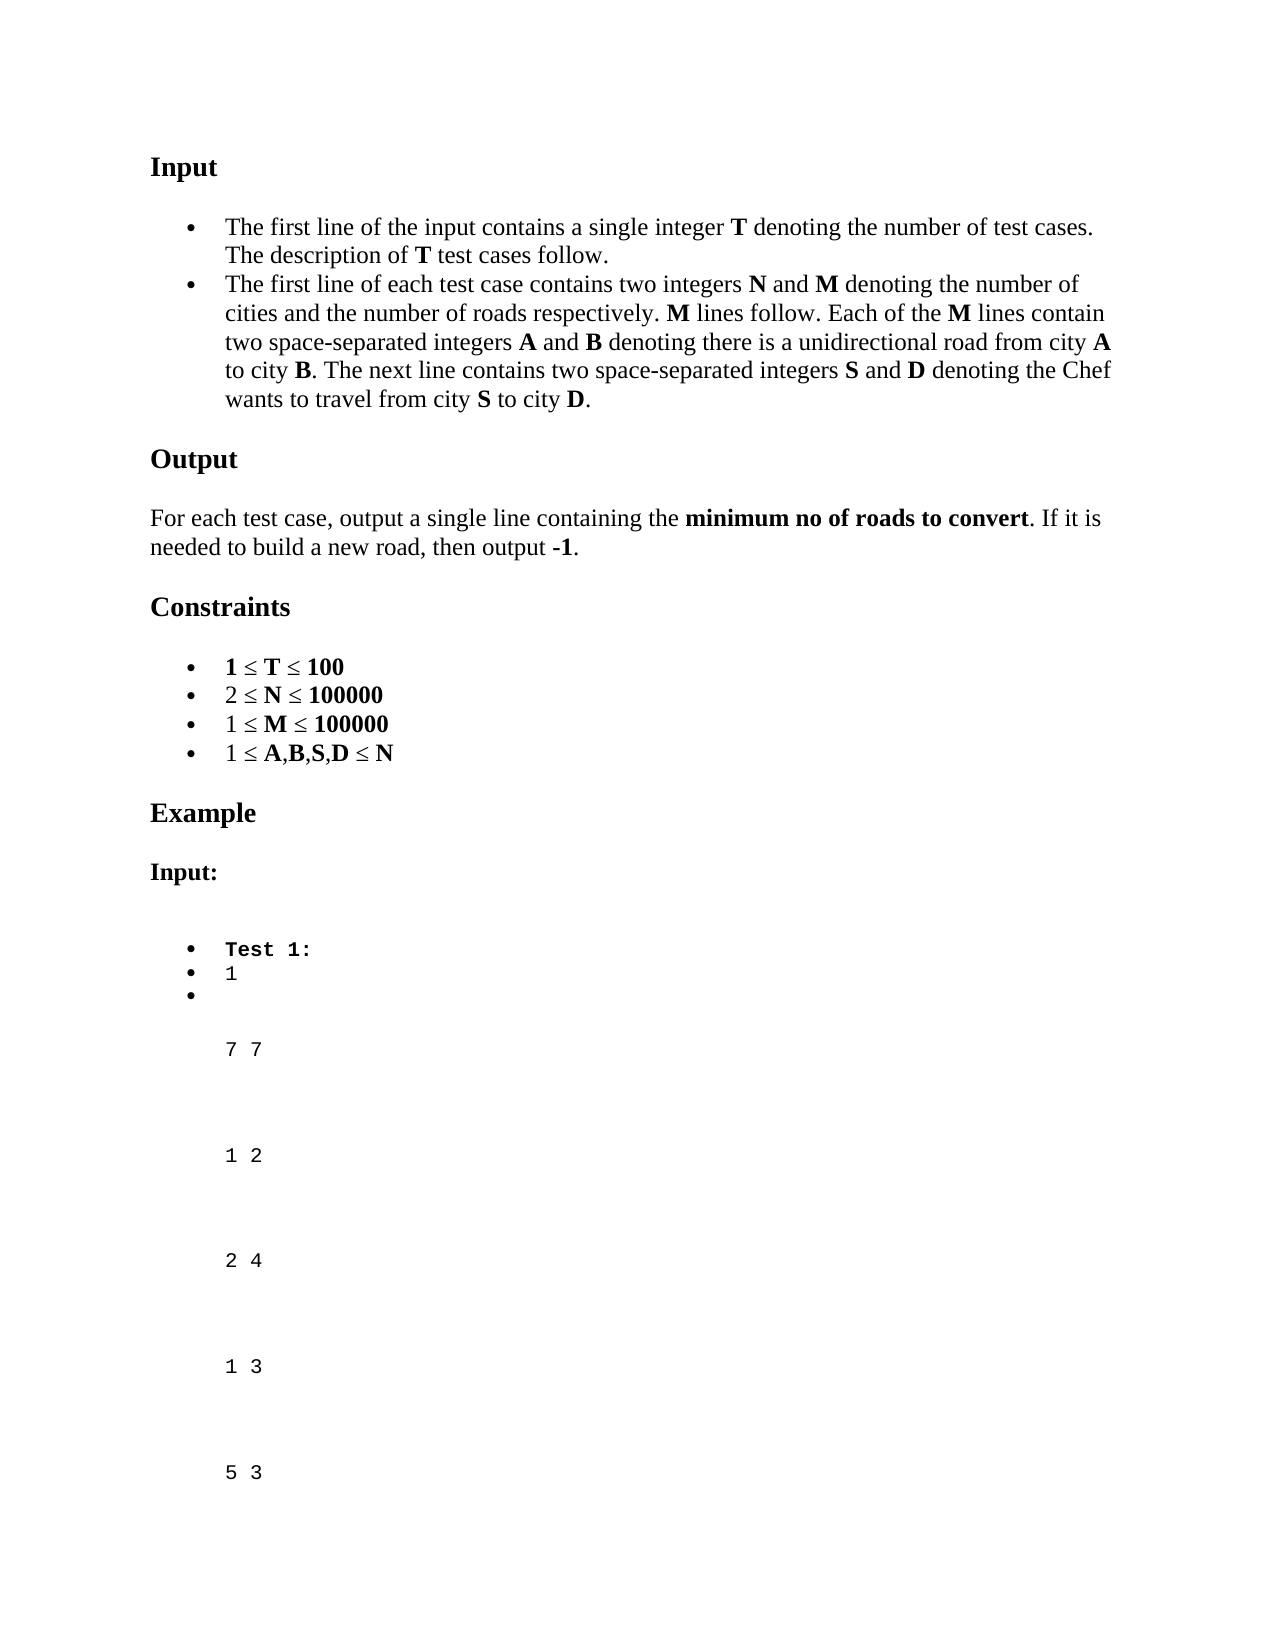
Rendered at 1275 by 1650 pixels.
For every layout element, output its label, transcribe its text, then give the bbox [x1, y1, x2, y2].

list The first line of each test case contains two integers N and M denoting the number of cities and the number of roads respectively. M lines follow. Each of the M lines contain two space-separated integers A and B denoting there is a unidirectional road from city A to city B. The next line contains two space-separated integers S and D denoting the Chef wants to travel from city S to city D. [187, 269, 1125, 413]
text Example [150, 796, 1125, 828]
text 5 3 [225, 1462, 1125, 1485]
list Test 1: [187, 939, 1125, 963]
text 7 7 [225, 1039, 1125, 1063]
text Input [150, 150, 1125, 182]
text 1 2 [225, 1145, 1125, 1168]
text Input: [150, 857, 1125, 886]
list The first line of the input contains a single integer T denoting the number of test cases. The description of T test cases follow. [187, 212, 1125, 269]
list 2 ≤ N ≤ 100000 [187, 681, 1125, 709]
text 1 3 [225, 1356, 1125, 1380]
text Output [150, 442, 1125, 474]
text 2 4 [225, 1250, 1125, 1274]
list 1 ≤ T ≤ 100 [187, 652, 1125, 681]
list 1 ≤ M ≤ 100000 [187, 709, 1125, 738]
text Constraints [150, 590, 1125, 623]
text For each test case, output a single line containing the minimum no of roads to convert. If it is needed to build a new road, then output -1. [150, 503, 1125, 561]
list 1 [187, 963, 1125, 986]
list 1 ≤ A,B,S,D ≤ N [187, 738, 1125, 767]
